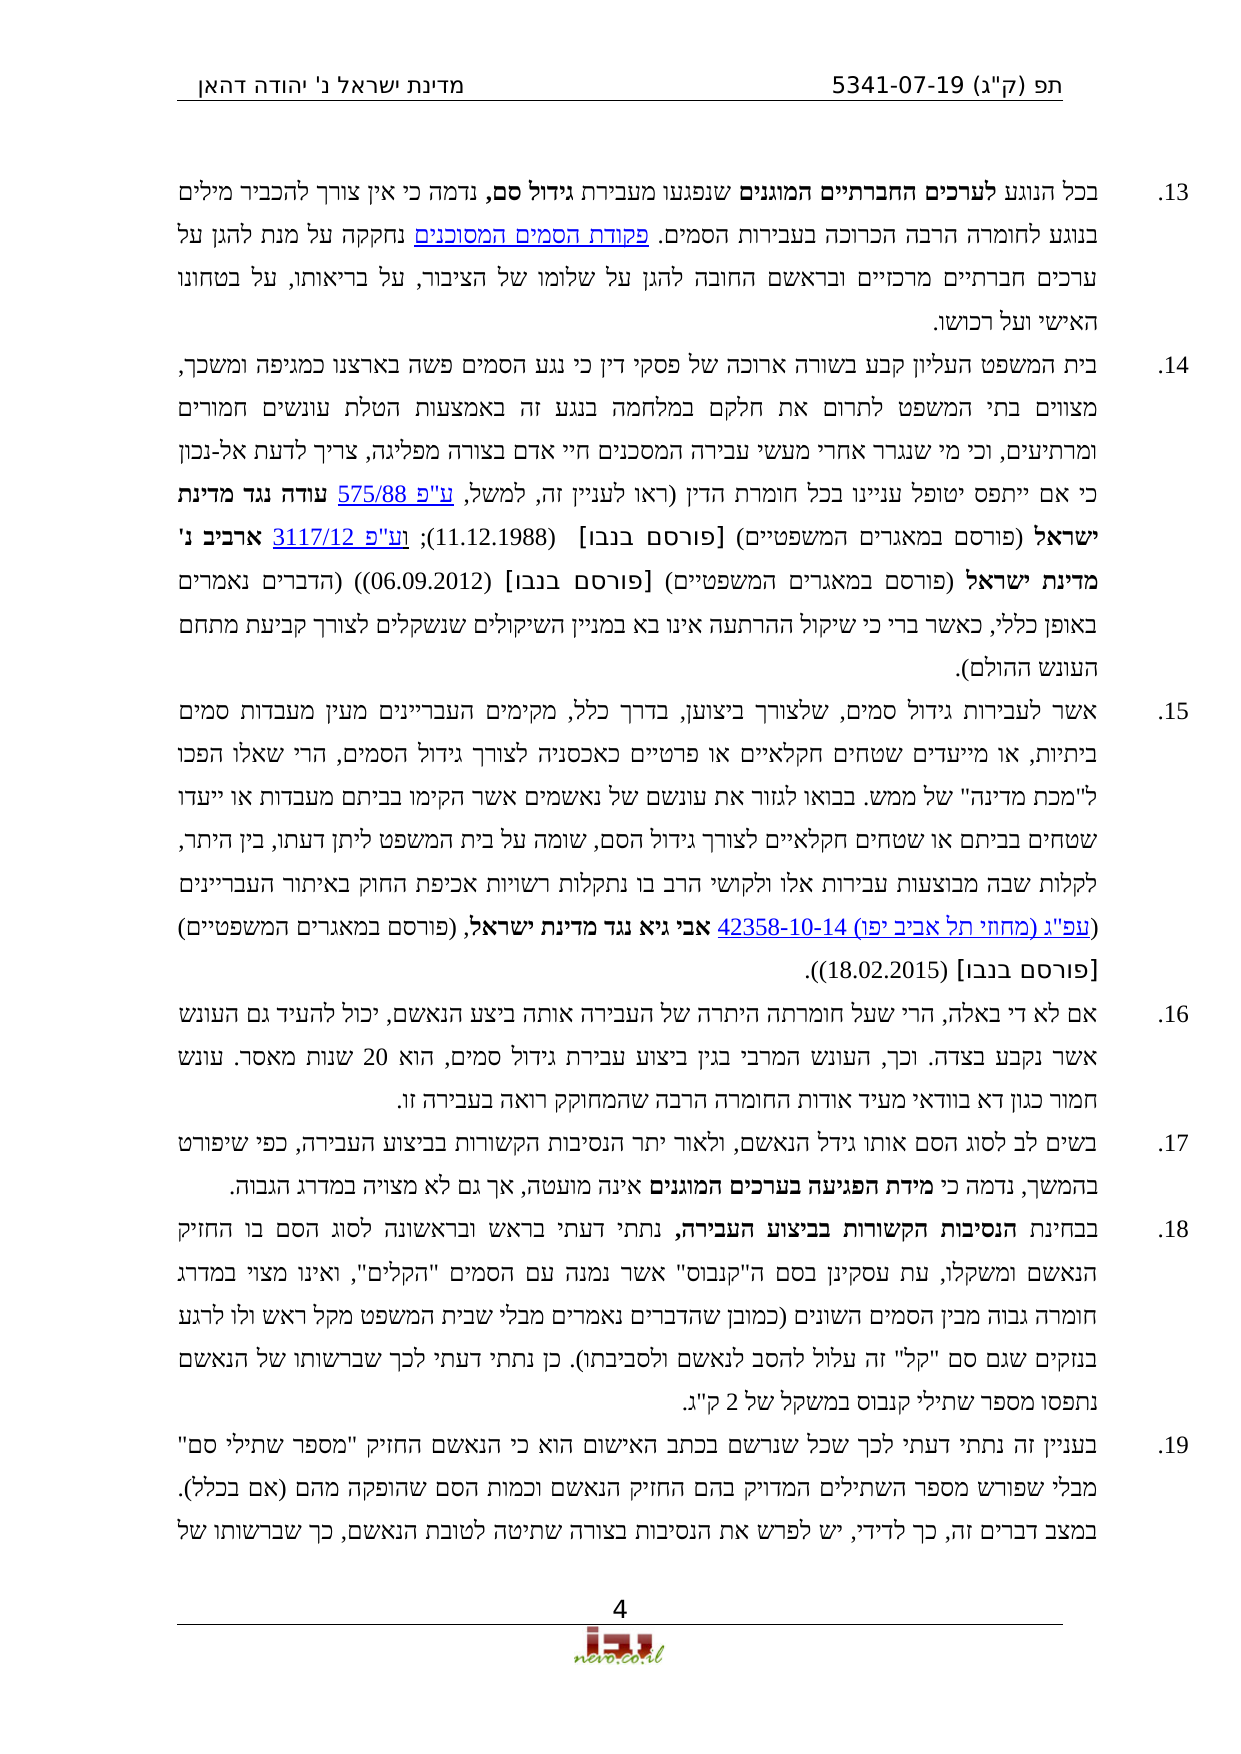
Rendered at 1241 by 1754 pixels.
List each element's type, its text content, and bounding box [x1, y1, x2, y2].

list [177, 1430, 1158, 1545]
list בבחינת הנסיבות הקשורות בביצוע העבירה, נתתי דעתי בראש ובראשונה לסוג הסם בו החזיק הנאשם ומשקלו, עת עסקינן בסם ה"קנבוס" אשר נמנה עם הסמים "הקלים", ואינו מצוי במדרג חומרה גבוה מבין הסמים השונים (כמובן שהדברים נאמרים מבלי שבית המשפט מקל ראש ולו לרגע בנזקים שגם סם "קל" זה עלול להסב לנאשם ולסביבתו). כן נתתי דעתי לכך שברשותו של הנאשם נתפסו מספר שתילי קנבוס במשקל של 2 ק"ג. [177, 1214, 1158, 1416]
list בשים לב לסוג הסם אותו גידל הנאשם, ולאור יתר הנסיבות הקשורות בביצוע העבירה, כפי שיפורט בהמשך, נדמה כי מידת הפגיעה בערכים המוגנים אינה מועטה, אך גם לא מצויה במדרג הגבוה. [177, 1128, 1158, 1200]
list אשר לעבירות גידול סמים, שלצורך ביצוען, בדרך כלל, מקימים העבריינים מעין מעבדות סמים ביתיות, או מייעדים שטחים חקלאיים או פרטיים כאכסניה לצורך גידול הסמים, הרי שאלו הפכו ל"מכת מדינה" של ממש. בבואו לגזור את עונשם של נאשמים אשר הקימו בביתם מעבדות או ייעדו שטחים בביתם או שטחים חקלאיים לצורך גידול הסם, שומה על בית המשפט ליתן דעתו, בין היתר, לקלות שבה מבוצעות עבירות אלו ולקושי הרב בו נתקלות רשויות אכיפת החוק באיתור העבריינים (עפ"ג (מחוזי תל אביב יפו) 42358-10-14 אבי גיא נגד מדינת ישראל, (פורסם במאגרים המשפטיים) [פורסם בנבו] (18.02.2015)). [177, 696, 1158, 984]
list בית המשפט העליון קבע בשורה ארוכה של פסקי דין כי נגע הסמים פשה בארצנו כמגיפה ומשכך, מצווים בתי המשפט לתרום את חלקם במלחמה בנגע זה באמצעות הטלת עונשים חמורים ומרתיעים, וכי מי שנגרר אחרי מעשי עבירה המסכנים חיי אדם בצורה מפליגה, צריך לדעת אל-נכון כי אם ייתפס יטופל עניינו בכל חומרת הדין (ראו לעניין זה, למשל, ע"פ 575/88 עודה נגד מדינת ישראל (פורסם במאגרים המשפטיים) [פורסם בנבו] (11.12.1988); וע"פ 3117/12 ארביב נ' מדינת ישראל (פורסם במאגרים המשפטיים) [פורסם בנבו] (06.09.2012)) (הדברים נאמרים באופן כללי, כאשר ברי כי שיקול ההרתעה אינו בא במניין השיקולים שנשקלים לצורך קביעת מתחם העונש ההולם). [177, 350, 1158, 682]
list בכל הנוגע לערכים החברתיים המוגנים שנפגעו מעבירת גידול סם, נדמה כי אין צורך להכביר מילים בנוגע לחומרה הרבה הכרוכה בעבירות הסמים. פקודת הסמים המסוכנים נחקקה על מנת להגן על ערכים חברתיים מרכזיים ובראשם החובה להגן על שלומו של הציבור, על בריאותו, על בטחונו האישי ועל רכושו. [177, 177, 1158, 335]
list אם לא די באלה, הרי שעל חומרתה היתרה של העבירה אותה ביצע הנאשם, יכול להעיד גם העונש אשר נקבע בצדה. וכך, העונש המרבי בגין ביצוע עבירת גידול סמים, הוא 20 שנות מאסר. עונש חמור כגון דא בוודאי מעיד אודות החומרה הרבה שהמחוקק רואה בעבירה זו. [177, 999, 1158, 1114]
picture [574, 1626, 666, 1665]
